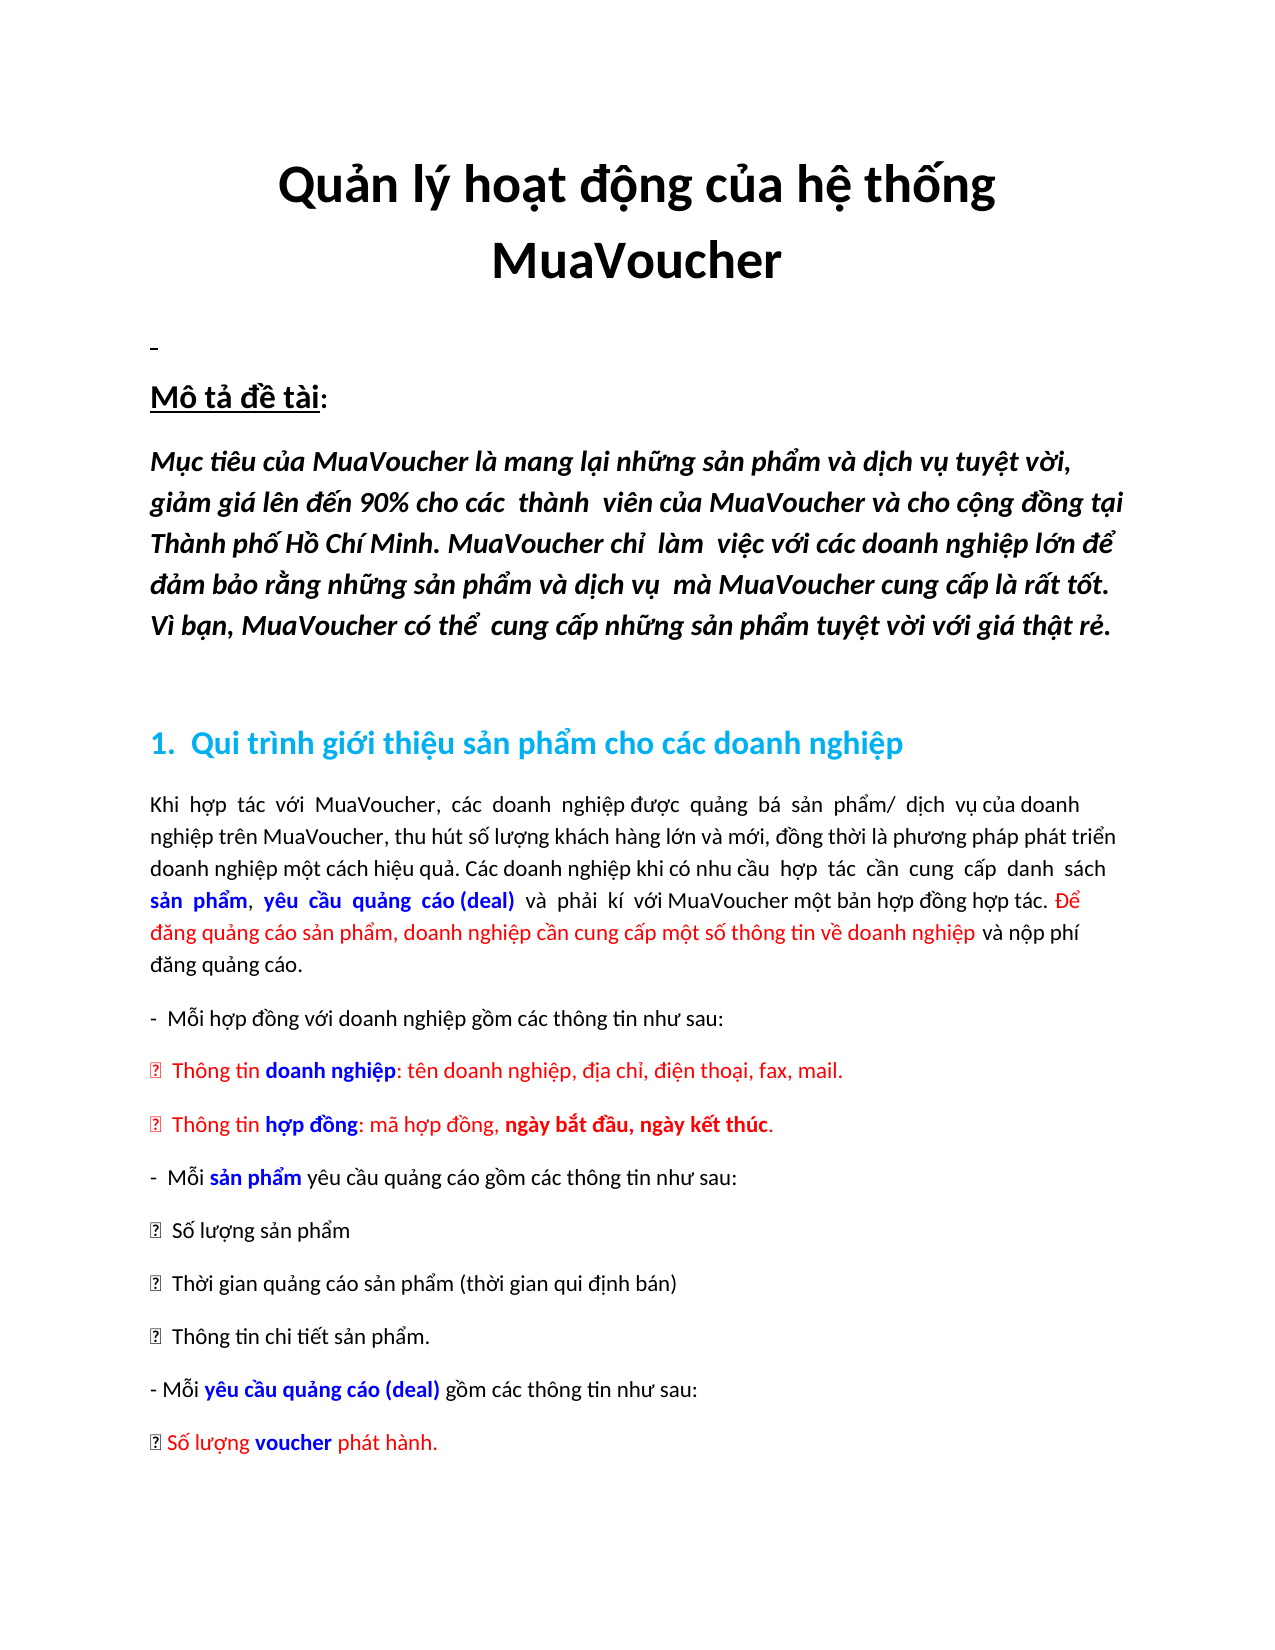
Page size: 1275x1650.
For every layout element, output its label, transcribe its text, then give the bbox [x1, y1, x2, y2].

text  Số lượng sản phẩm [150, 1216, 1125, 1244]
text  Thời gian quảng cáo sản phẩm (thời gian qui định bán) [150, 1269, 1125, 1297]
text  Thông tin chi tiết sản phẩm. [150, 1322, 1125, 1350]
text Quản lý hoạt động của hệ thống MuaVoucher [150, 150, 1125, 292]
text 1. Qui trình giới thiệu sản phẩm cho các doanh nghiệp [150, 722, 1125, 763]
text Khi hợp tác với MuaVoucher, các doanh nghiệp được quảng bá sản phẩm/ dịch vụ của doanh nghiệp trên MuaVoucher, thu hút số lượng khách hàng lớn và mới, đồng thời là phương pháp phát triển doanh nghiệp một cách hiệu quả. Các doanh nghiệp khi có nhu cầu hợp tác cần cung cấp danh sách sản phẩm, yêu cầu quảng cáo (deal) và phải kí với MuaVoucher một bản hợp đồng hợp tác. Để đăng quảng cáo sản phẩm, doanh nghiệp cần cung cấp một số thông tin về doanh nghiệp và nộp phí đăng quảng cáo. [150, 790, 1125, 979]
text Mô tả đề tài: [150, 376, 1125, 417]
text - Mỗi hợp đồng với doanh nghiệp gồm các thông tin như sau: [150, 1004, 1125, 1032]
text  Thông tin doanh nghiệp: tên doanh nghiệp, địa chỉ, điện thoại, fax, mail. [150, 1057, 1125, 1085]
text  Số lượng voucher phát hành. [150, 1428, 1125, 1456]
text - Mỗi yêu cầu quảng cáo (deal) gồm các thông tin như sau: [150, 1375, 1125, 1403]
text Mục tiêu của MuaVoucher là mang lại những sản phẩm và dịch vụ tuyệt vời, giảm giá lên đến 90% cho các thành viên của MuaVoucher và cho cộng đồng tại Thành phố Hồ Chí Minh. MuaVoucher chỉ làm việc với các doanh nghiệp lớn để đảm bảo rằng những sản phẩm và dịch vụ mà MuaVoucher cung cấp là rất tốt. Vì bạn, MuaVoucher có thể cung cấp những sản phẩm tuyệt vời với giá thật rẻ. [150, 443, 1125, 643]
text  Thông tin hợp đồng: mã hợp đồng, ngày bắt đầu, ngày kết thúc. [150, 1110, 1125, 1138]
text - Mỗi sản phẩm yêu cầu quảng cáo gồm các thông tin như sau: [150, 1163, 1125, 1191]
